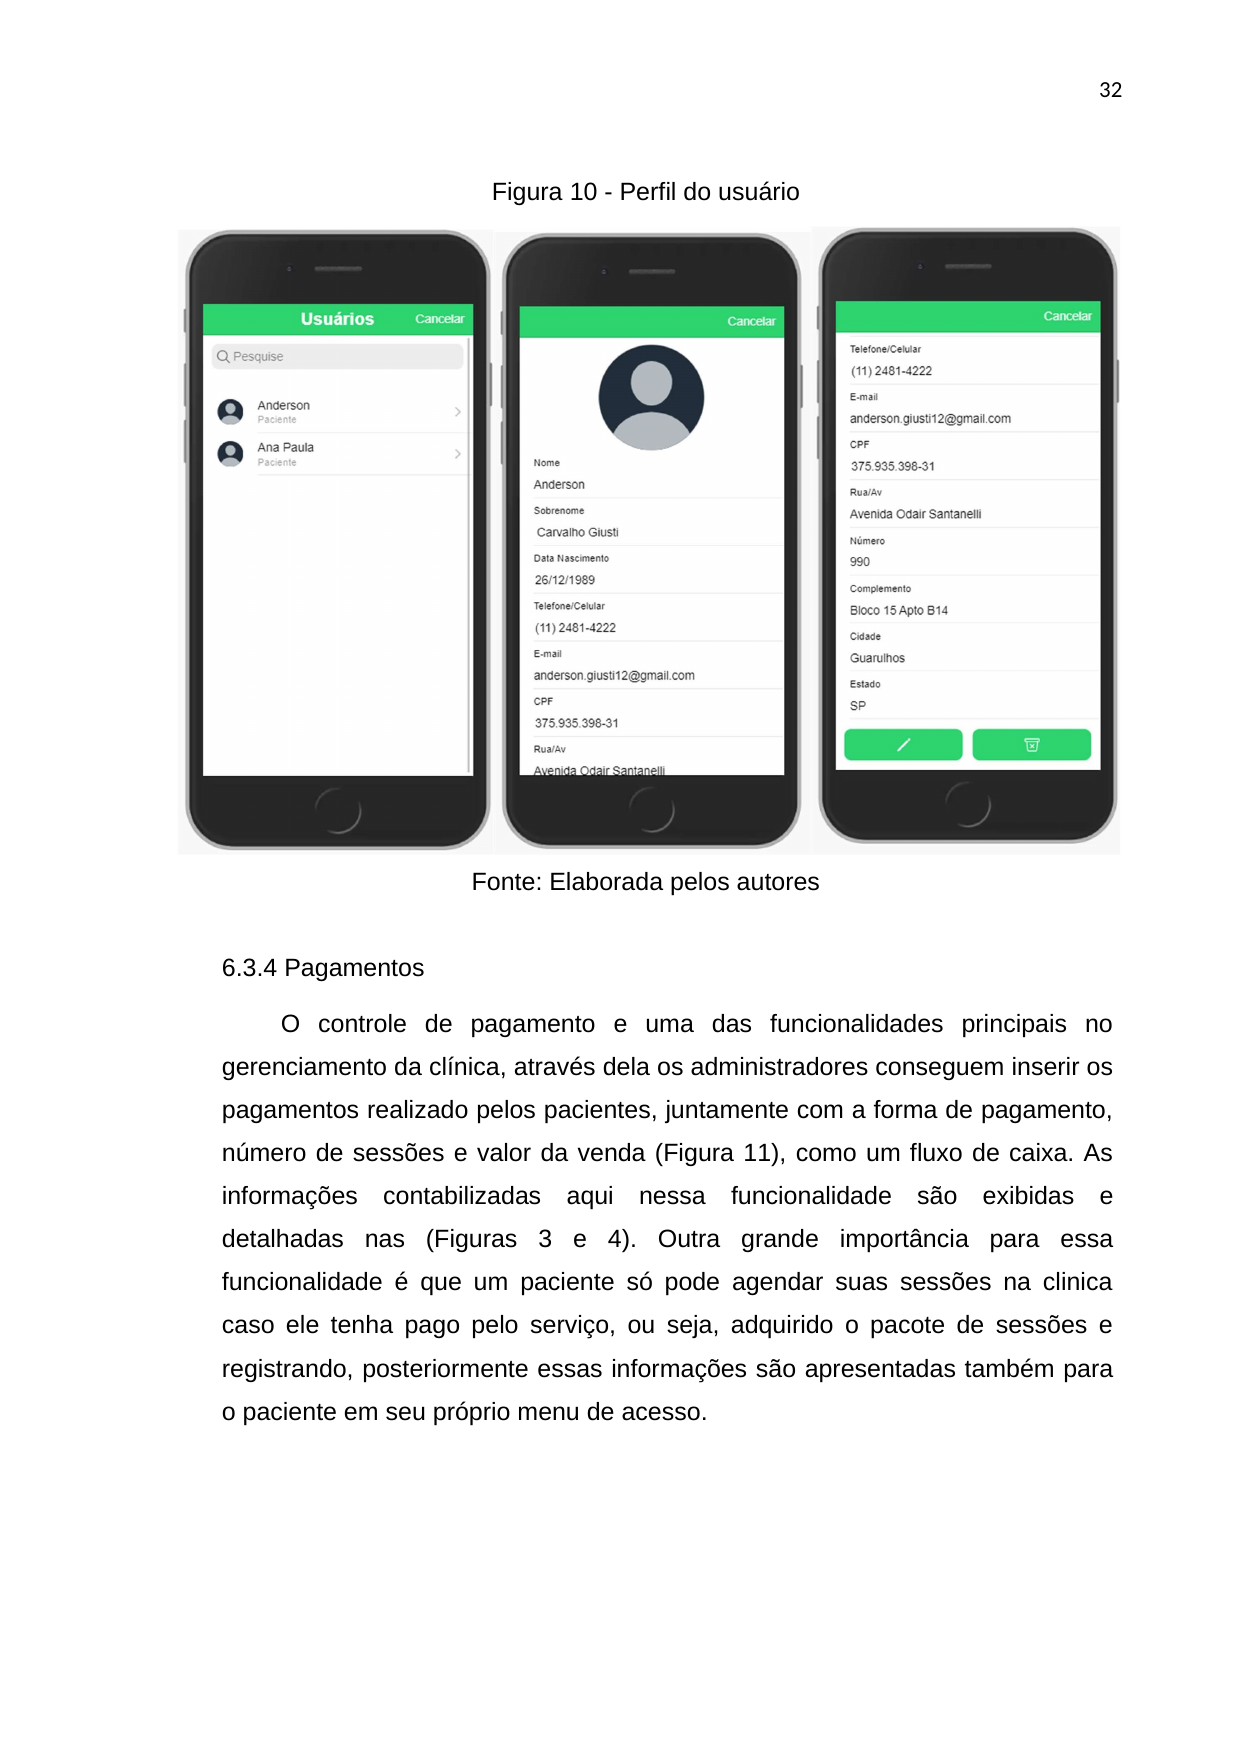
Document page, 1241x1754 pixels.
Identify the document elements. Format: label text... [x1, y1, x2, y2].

subtitle 6.3.4 Pagamentos [222, 953, 1114, 981]
text O controle de pagamento e uma das funcionalidades principais no gerenciamento da clínica, através dela os administradores conseguem inserir os pagamentos realizado pelos pacientes, juntamente com a forma de pagamento, número de sessões e valor da venda (Figura 11), como um fluxo de caixa. As informações contabilizadas aqui nessa funcionalidade são exibidas e detalhadas nas (Figuras 3 e 4). Outra grande importância para essa funcionalidade é que um paciente só pode agendar suas sessões na clinica caso ele tenha pago pelo serviço, ou seja, adquirido o pacote de sessões e registrando, posteriormente essas informações são apresentadas também para o paciente em seu próprio menu de acesso. [222, 1008, 1114, 1425]
text Fonte: Elaborada pelos autores [177, 867, 1114, 896]
picture [177, 226, 1121, 855]
